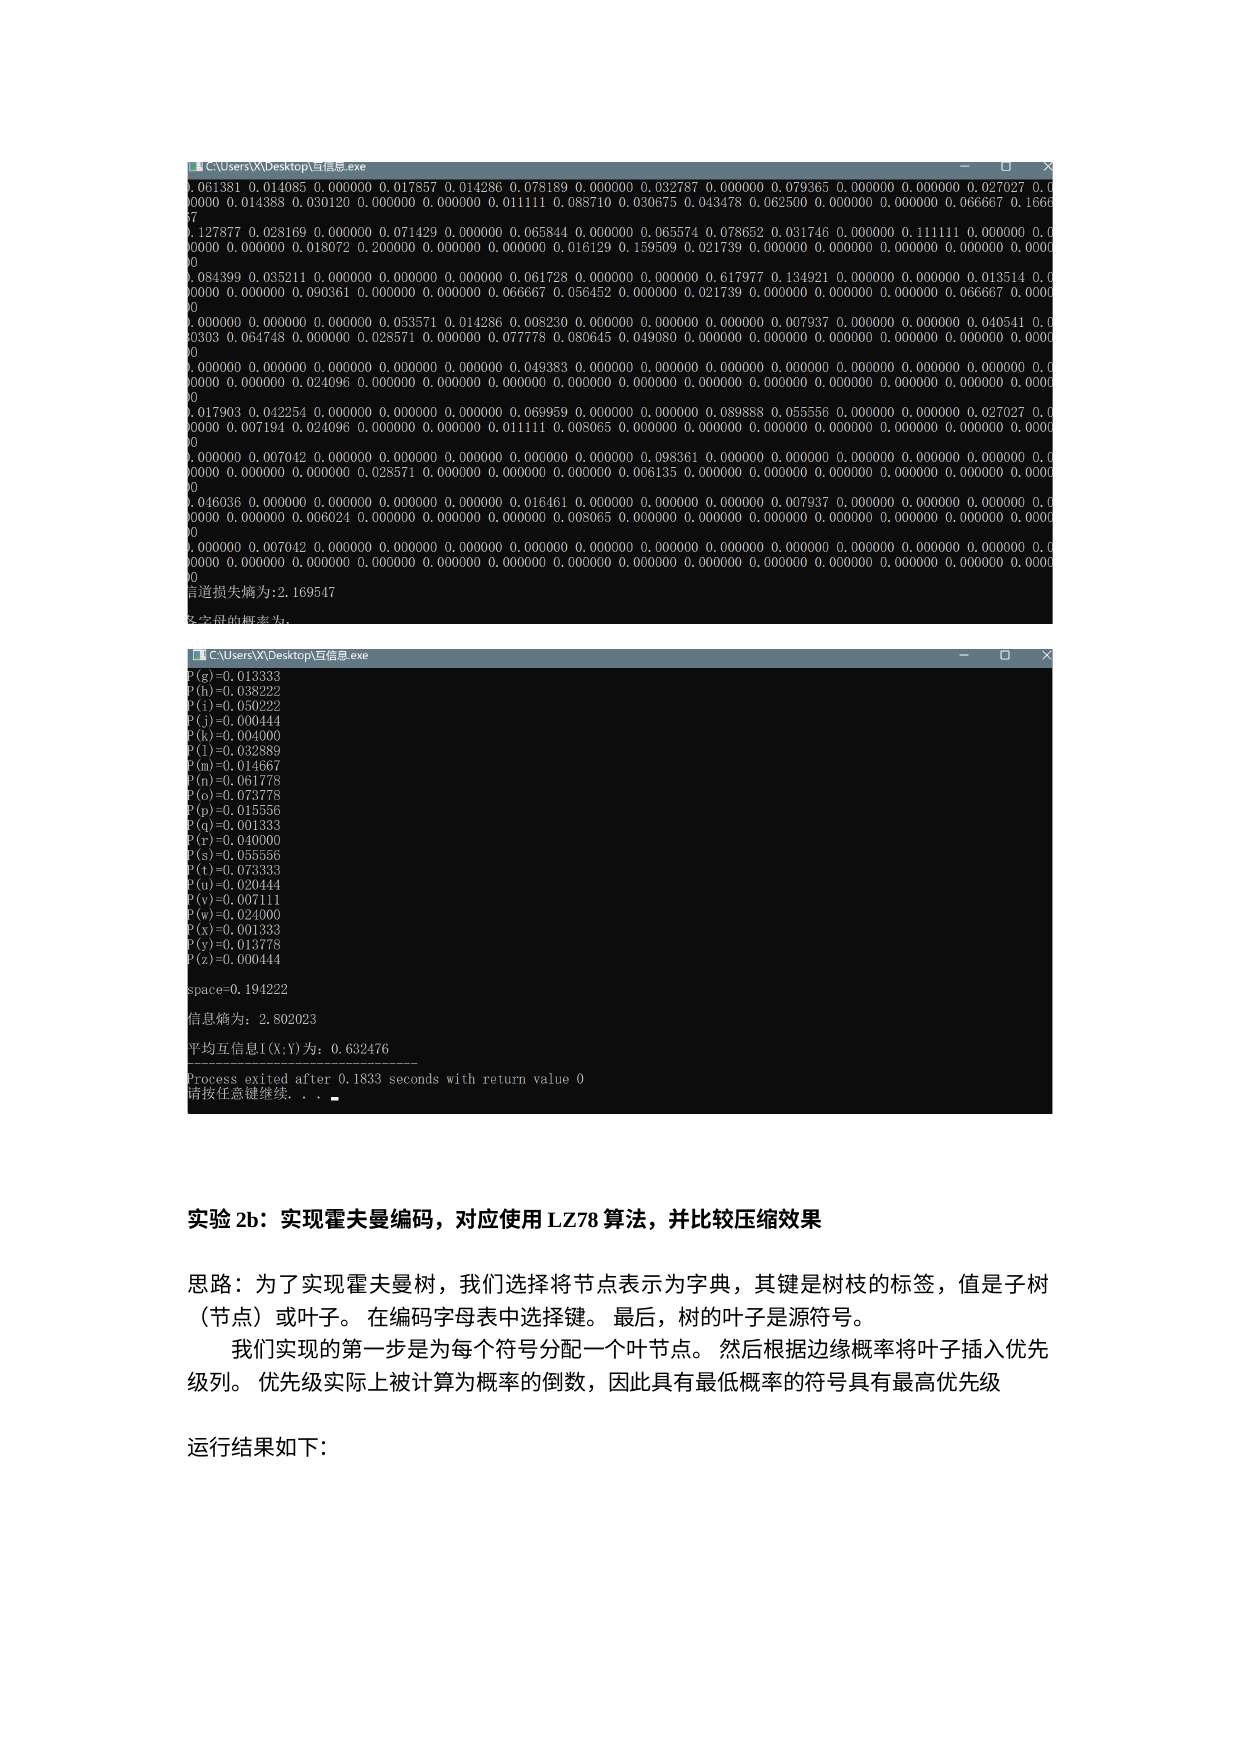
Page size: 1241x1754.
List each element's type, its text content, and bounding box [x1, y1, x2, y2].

text 我们实现的第一步是为每个符号分配一个叶节点。 然后根据边缘概率将叶子插入优先级列。 优先级实际上被计算为概率的倒数，因此具有最低概率的符号具有最高优先级 [187, 1332, 1053, 1397]
picture [187, 162, 1053, 624]
text 运行结果如下： [187, 1429, 1053, 1462]
text 实验2b：实现霍夫曼编码，对应使用LZ78算法，并比较压缩效果 [187, 1202, 1053, 1234]
text 思路：为了实现霍夫曼树，我们选择将节点表示为字典，其键是树枝的标签，值是子树（节点）或叶子。 在编码字母表中选择键。 最后，树的叶子是源符号。 [187, 1267, 1053, 1332]
picture [187, 649, 1053, 1114]
